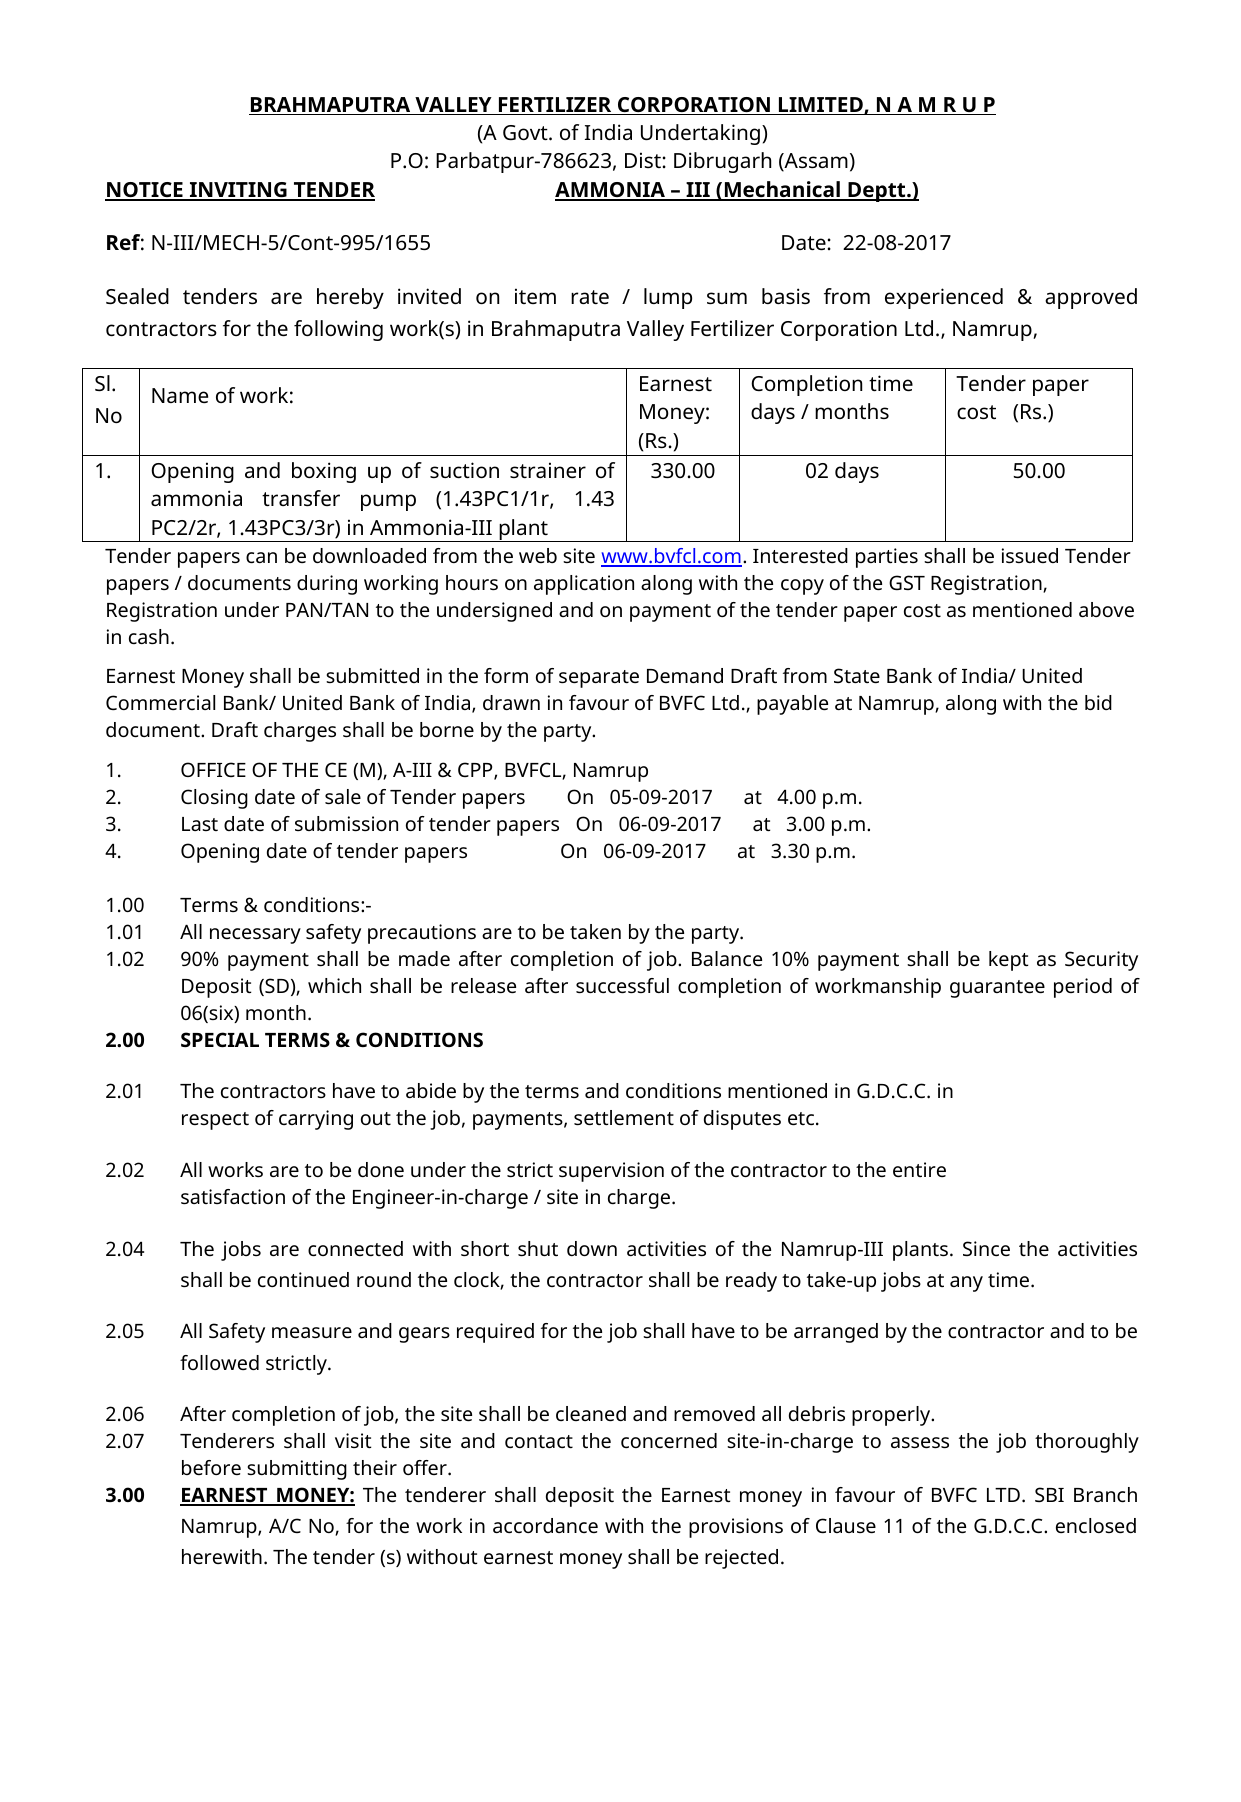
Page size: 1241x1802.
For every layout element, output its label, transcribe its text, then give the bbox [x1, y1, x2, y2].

text P.O: Parbatpur-786623, Dist: Dibrugarh (Assam) [105, 147, 1140, 175]
list Tenderers shall visit the site and contact the concerned site-in-charge to assess the job thoroughly before submitting their offer. [105, 1427, 1140, 1481]
text 2.00 SPECIAL TERMS & CONDITIONS [105, 1026, 1140, 1053]
text 3. Last date of submission of tender papers On 06-09-2017 at 3.00 p.m. [105, 810, 1140, 837]
text Earnest Money shall be submitted in the form of separate Demand Draft from State Bank of India/ United Commercial Bank/ United Bank of India, drawn in favour of BVFC Ltd., payable at Namrup, along with the bid document. Draft charges shall be borne by the party. [105, 663, 1140, 743]
table_header Sl.No [83, 369, 139, 455]
text 2.05 All Safety measure and gears required for the job shall have to be arranged by the contractor and to be followed strictly. [105, 1318, 1140, 1376]
table_header Name of work: [140, 369, 626, 455]
table_header Earnest Money: (Rs.) [627, 369, 739, 455]
list 90% payment shall be made after completion of job. Balance 10% payment shall be kept as Security Deposit (SD), which shall be release after successful completion of workmanship guarantee period of 06(six) month. [105, 945, 1140, 1026]
text (A Govt. of India Undertaking) [105, 118, 1140, 147]
text respect of carrying out the job, payments, settlement of disputes etc. [105, 1104, 1140, 1132]
text 3.00 EARNEST MONEY: The tenderer shall deposit the Earnest money in favour of BVFC LTD. SBI Branch Namrup, A/C No, for the work in accordance with the provisions of Clause 11 of the G.D.C.C. enclosed herewith. The tender (s) without earnest money shall be rejected. [105, 1481, 1140, 1570]
list After completion of job, the site shall be cleaned and removed all debris properly. [105, 1401, 1140, 1427]
list All works are to be done under the strict supervision of the contractor to the entire [105, 1156, 1140, 1183]
title BRAHMAPUTRA VALLEY FERTILIZER CORPORATION LIMITED, N A M R U P [105, 90, 1140, 118]
table_cell Opening and boxing up of suction strainer of ammonia transfer pump (1.43PC1/1r, 1.43 PC2/2r, 1.43PC3/3r) in Ammonia-III plant [140, 456, 626, 541]
table_header Tender paper cost (Rs.) [946, 369, 1132, 455]
text NOTICE INVITING TENDER AMMONIA – III (Mechanical Deptt.) [105, 175, 1140, 203]
text 2. Closing date of sale of Tender papers On 05-09-2017 at 4.00 p.m. [105, 783, 1140, 810]
text 2.04 The jobs are connected with short shut down activities of the Namrup-III plants. Since the activities shall be continued round the clock, the contractor shall be ready to take-up jobs at any time. [105, 1235, 1140, 1293]
text 1. OFFICE OF THE CE (M), A-III & CPP, BVFCL, Namrup [105, 756, 1140, 783]
list The contractors have to abide by the terms and conditions mentioned in G.D.C.C. in [105, 1078, 1140, 1104]
table_cell 1. [83, 456, 139, 541]
text Tender papers can be downloaded from the web site www.bvfcl.com. Interested parties shall be issued Tender papers / documents during working hours on application along with the copy of the GST Registration, Registration under PAN/TAN to the undersigned and on payment of the tender paper cost as mentioned above in cash. [105, 542, 1140, 650]
text Ref: N-III/MECH-5/Cont-995/1655 Date: 22-08-2017 [105, 228, 1140, 257]
list All necessary safety precautions are to be taken by the party. [105, 918, 1140, 945]
table_cell 02 days [740, 456, 945, 541]
text 4. Opening date of tender papers On 06-09-2017 at 3.30 p.m. [105, 837, 1140, 864]
table_header Completion time days / months [740, 369, 945, 455]
text Sealed tenders are hereby invited on item rate / lump sum basis from experienced & approved contractors for the following work(s) in Brahmaputra Valley Fertilizer Corporation Ltd., Namrup, [105, 282, 1140, 343]
text satisfaction of the Engineer-in-charge / site in charge. [105, 1183, 1140, 1210]
text 1.00 Terms & conditions:- [105, 891, 1140, 918]
table_cell 330.00 [627, 456, 739, 541]
table_cell 50.00 [946, 456, 1132, 541]
